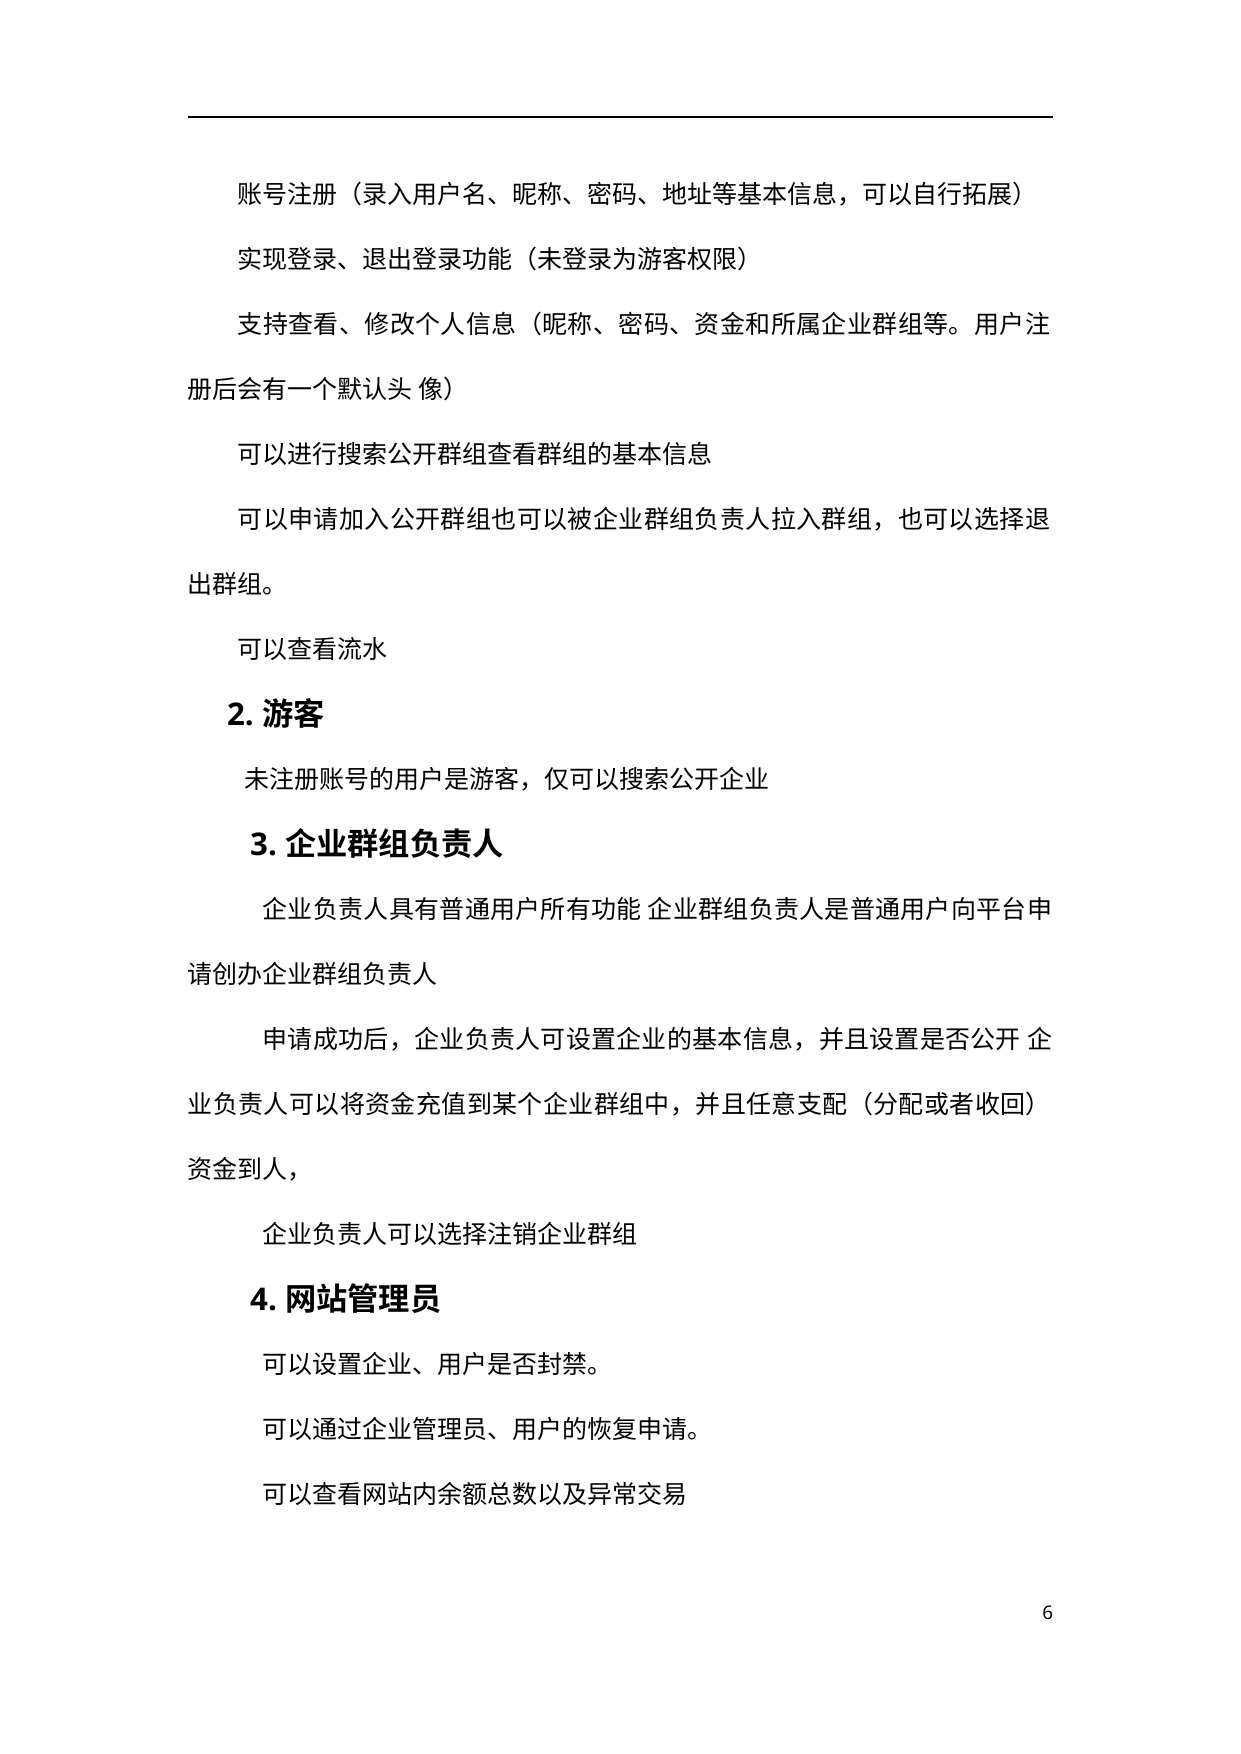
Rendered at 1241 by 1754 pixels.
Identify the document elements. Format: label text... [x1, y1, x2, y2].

text 3. 企业群组负责人 [187, 810, 1053, 875]
text 企业负责人具有普通用户所有功能 企业群组负责人是普通用户向平台申请创办企业群组负责人 [187, 875, 1053, 1005]
text 可以查看网站内余额总数以及异常交易 [187, 1460, 1053, 1525]
text 账号注册（录入用户名、昵称、密码、地址等基本信息，可以自行拓展） [187, 160, 1053, 225]
text 可以申请加入公开群组也可以被企业群组负责人拉入群组，也可以选择退出群组。 [187, 485, 1053, 615]
text 可以设置企业、用户是否封禁。 [187, 1330, 1053, 1395]
text 2. 游客 [187, 680, 1053, 745]
text 可以查看流水 [187, 615, 1053, 680]
text 未注册账号的用户是游客，仅可以搜索公开企业 [187, 745, 1053, 810]
text 申请成功后，企业负责人可设置企业的基本信息，并且设置是否公开 企业负责人可以将资金充值到某个企业群组中，并且任意支配（分配或者收回）资金到人， [187, 1005, 1053, 1200]
text 实现登录、退出登录功能（未登录为游客权限） [187, 225, 1053, 290]
text 企业负责人可以选择注销企业群组 [187, 1200, 1053, 1265]
text 支持查看、修改个人信息（昵称、密码、资金和所属企业群组等。用户注册后会有一个默认头 像） [187, 290, 1053, 420]
text 可以通过企业管理员、用户的恢复申请。 [187, 1395, 1053, 1460]
text 4. 网站管理员 [187, 1265, 1053, 1330]
text 可以进行搜索公开群组查看群组的基本信息 [187, 420, 1053, 485]
